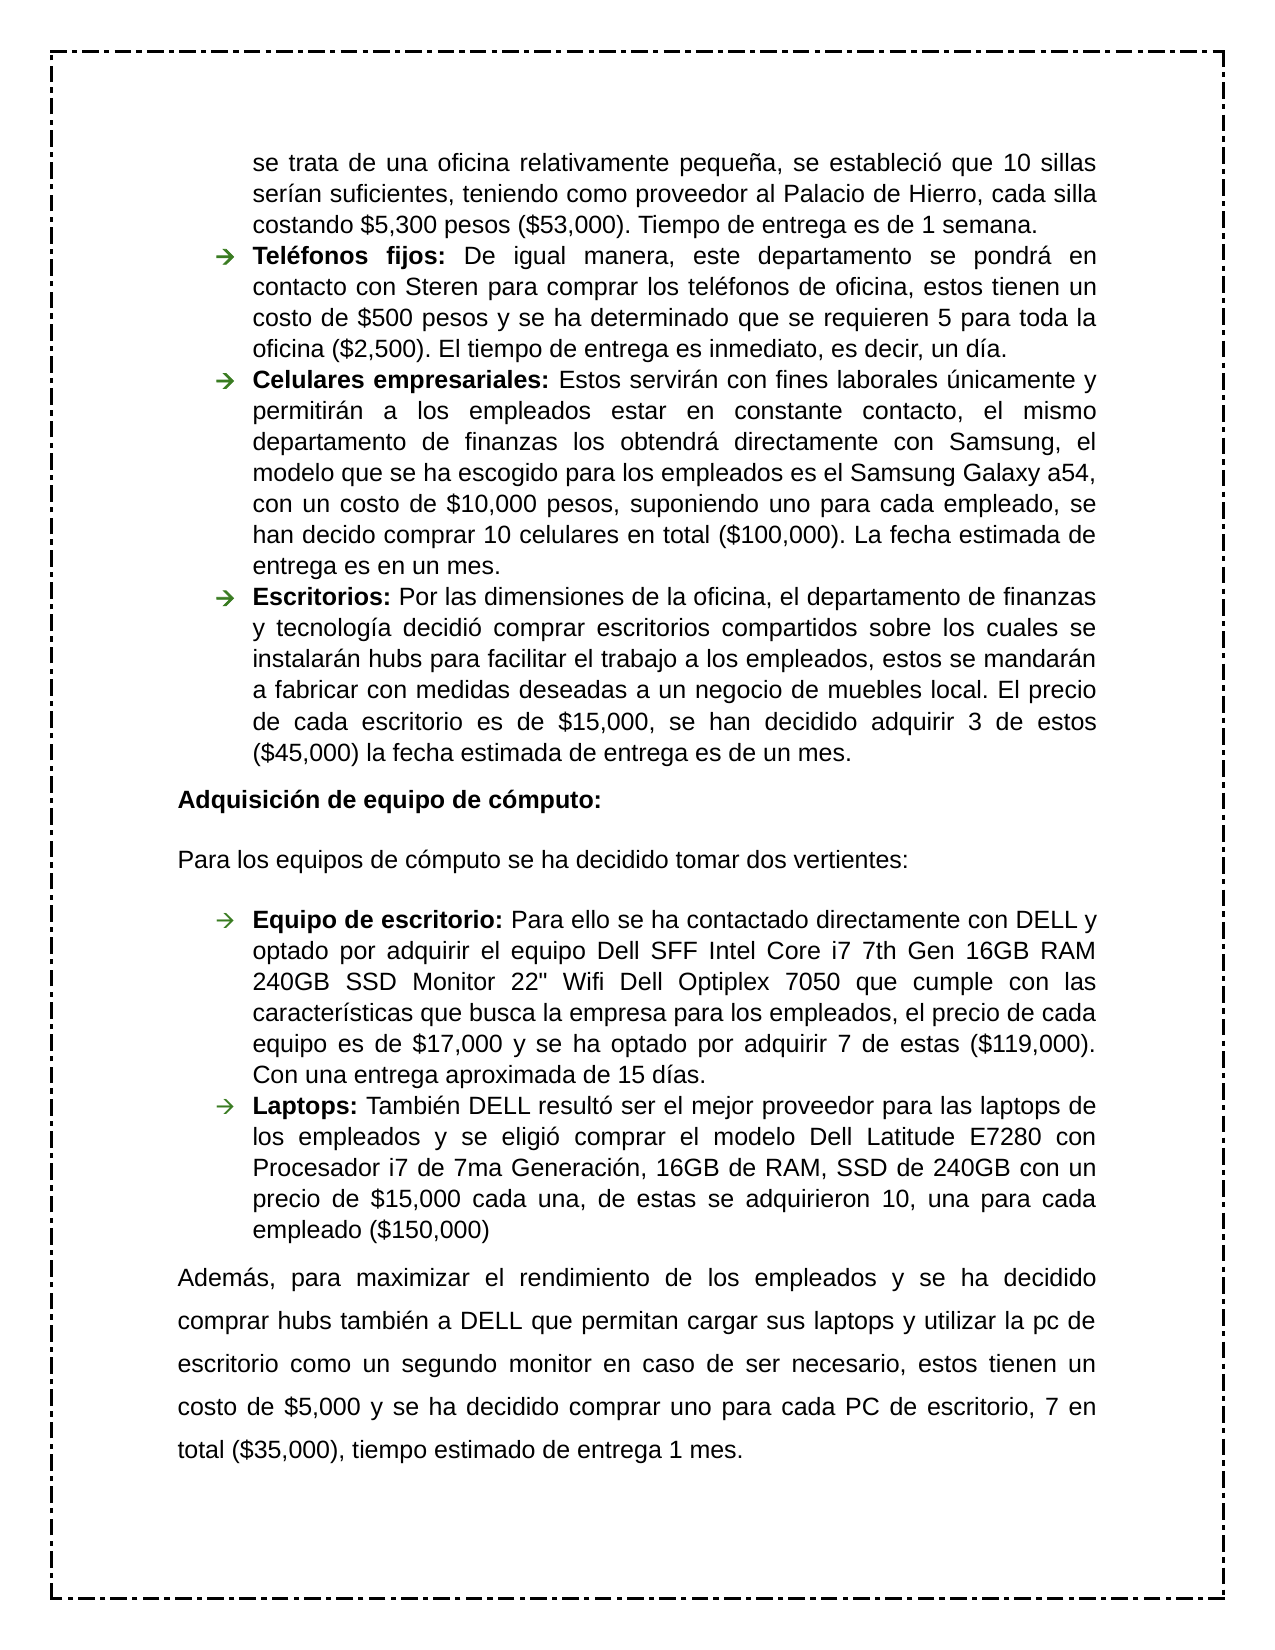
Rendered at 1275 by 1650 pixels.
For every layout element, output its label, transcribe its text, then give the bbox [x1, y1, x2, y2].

list Equipo de escritorio: Para ello se ha contactado directamente con DELL y optado por adquirir el equipo Dell SFF Intel Core i7 7th Gen 16GB RAM 240GB SSD Monitor 22" Wifi Dell Optiplex 7050 que cumple con las características que busca la empresa para los empleados, el precio de cada equipo es de $17,000 y se ha optado por adquirir 7 de estas ($119,000). Con una entrega aproximada de 15 días. [215, 905, 1098, 1089]
text Para los equipos de cómputo se ha decidido tomar dos vertientes: [177, 845, 1098, 874]
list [215, 148, 1098, 238]
list Teléfonos fijos: De igual manera, este departamento se pondrá en contacto con Steren para comprar los teléfonos de oficina, estos tienen un costo de $500 pesos y se ha determinado que se requieren 5 para toda la oficina ($2,500). El tiempo de entrega es inmediato, es decir, un día. [215, 241, 1098, 363]
text Además, para maximizar el rendimiento de los empleados y se ha decidido comprar hubs también a DELL que permitan cargar sus laptops y utilizar la pc de escritorio como un segundo monitor en caso de ser necesario, estos tienen un costo de $5,000 y se ha decidido comprar uno para cada PC de escritorio, 7 en total ($35,000), tiempo estimado de entrega 1 mes. [177, 1263, 1098, 1464]
text Adquisición de equipo de cómputo: [177, 785, 1098, 814]
list Escritorios: Por las dimensiones de la oficina, el departamento de finanzas y tecnología decidió comprar escritorios compartidos sobre los cuales se instalarán hubs para facilitar el trabajo a los empleados, estos se mandarán a fabricar con medidas deseadas a un negocio de muebles local. El precio de cada escritorio es de $15,000, se han decidido adquirir 3 de estos ($45,000) la fecha estimada de entrega es de un mes. [215, 582, 1098, 766]
list Celulares empresariales: Estos servirán con fines laborales únicamente y permitirán a los empleados estar en constante contacto, el mismo departamento de finanzas los obtendrá directamente con Samsung, el modelo que se ha escogido para los empleados es el Samsung Galaxy a54, con un costo de $10,000 pesos, suponiendo uno para cada empleado, se han decido comprar 10 celulares en total ($100,000). La fecha estimada de entrega es en un mes. [215, 365, 1098, 580]
list Laptops: También DELL resultó ser el mejor proveedor para las laptops de los empleados y se eligió comprar el modelo Dell Latitude E7280 con Procesador i7 de 7ma Generación, 16GB de RAM, SSD de 240GB con un precio de $15,000 cada una, de estas se adquirieron 10, una para cada empleado ($150,000) [215, 1091, 1098, 1244]
